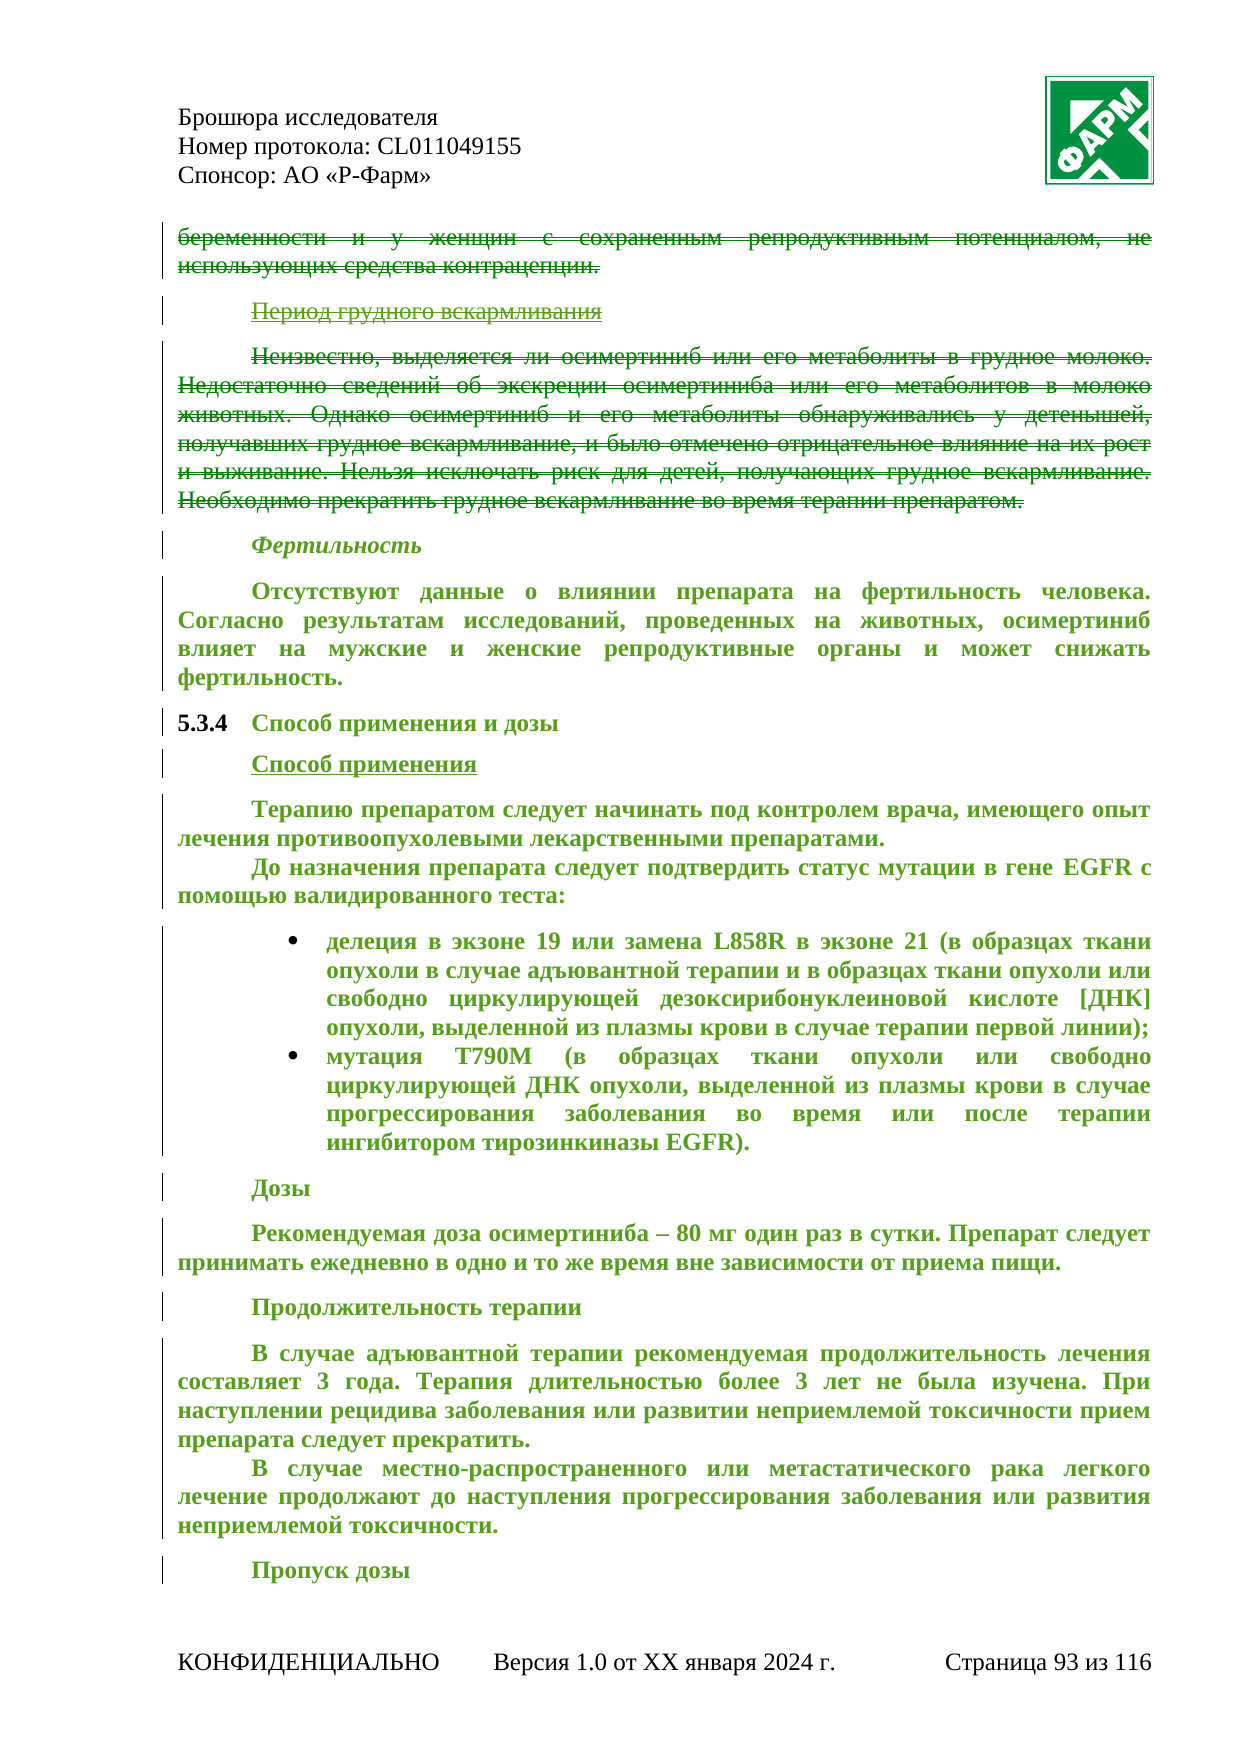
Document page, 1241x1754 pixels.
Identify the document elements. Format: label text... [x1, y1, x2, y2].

text Продолжительность терапии [251, 1292, 1152, 1321]
subtitle Способ применения и дозы [177, 708, 1152, 736]
text В случае местно-распространенного или метастатического рака легкого лечение продолжают до наступления прогрессирования заболевания или развития неприемлемой токсичности. [177, 1453, 1152, 1539]
text Дозы [251, 1173, 1152, 1201]
text Пропуск дозы [177, 1556, 1152, 1584]
list делеция в экзоне 19 или замена L858R в экзоне 21 (в образцах ткани опухоли в случае адъювантной терапии и в образцах ткани опухоли или свободно циркулирующей дезоксирибонуклеиновой кислоте [ДНК] опухоли, выделенной из плазмы крови в случае терапии первой линии); [288, 926, 1152, 1041]
text Рекомендуемая доза осимертиниба – 80 мг один раз в сутки. Препарат следует принимать ежедневно в одно и то же время вне зависимости от приема пищи. [177, 1218, 1152, 1276]
text Фертильность [177, 531, 1152, 559]
list мутация T790M (в образцах ткани опухоли или свободно циркулирующей ДНК опухоли, выделенной из плазмы крови в случае прогрессирования заболевания во время или после терапии ингибитором тирозинкиназы EGFR). [288, 1041, 1152, 1156]
text Отсутствуют данные о влиянии препарата на фертильность человека. Согласно результатам исследований, проведенных на животных, осимертиниб влияет на мужские и женские репродуктивные органы и может снижать фертильность. [177, 576, 1152, 691]
text Терапию препаратом следует начинать под контролем врача, имеющего опыт лечения противоопухолевыми лекарственными препаратами. [177, 794, 1152, 852]
text В случае адъювантной терапии рекомендуемая продолжительность лечения составляет 3 года. Терапия длительностью более 3 лет не была изучена. При наступлении рецидива заболевания или развитии неприемлемой токсичности прием препарата следует прекратить. [177, 1338, 1152, 1453]
text До назначения препарата следует подтвердить статус мутации в гене EGFR с помощью валидированного теста: [177, 852, 1152, 909]
